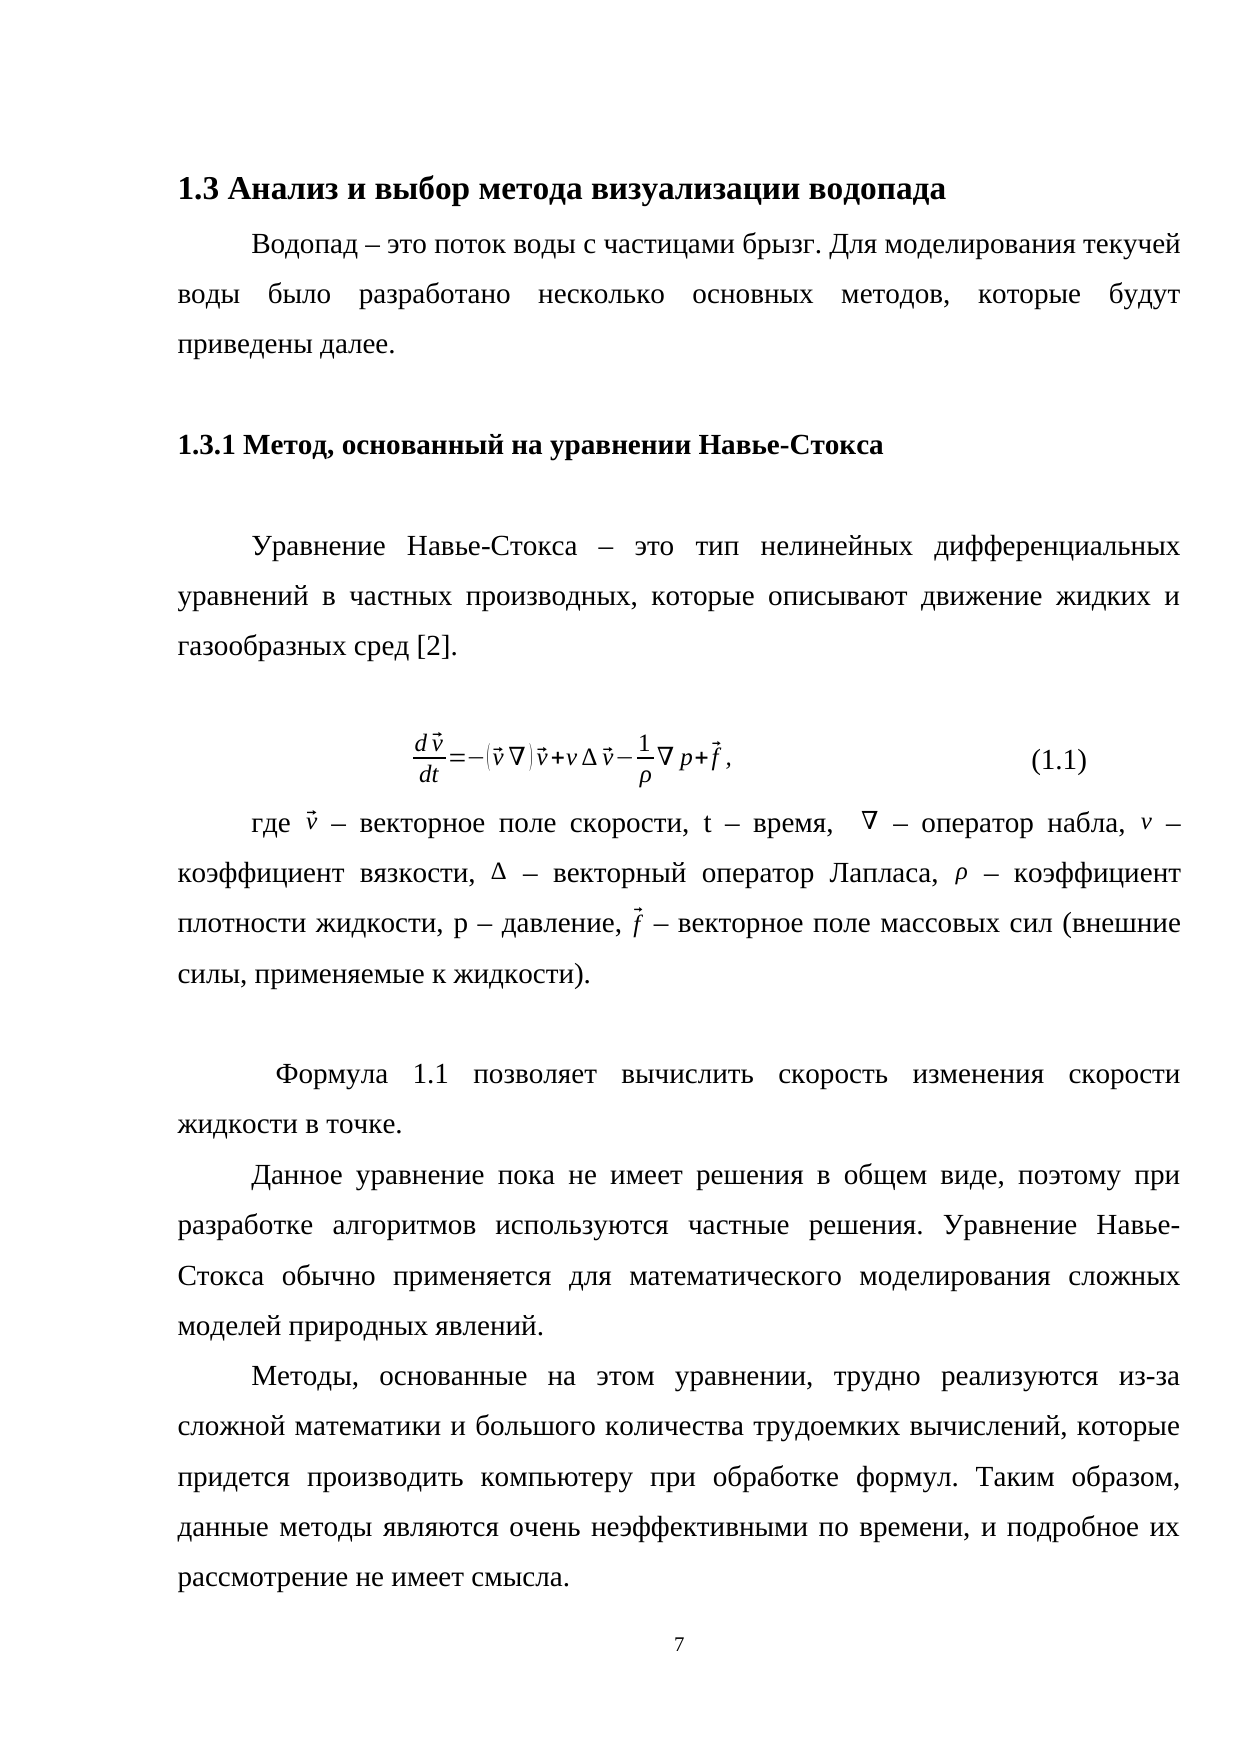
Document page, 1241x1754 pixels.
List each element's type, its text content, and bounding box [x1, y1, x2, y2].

text Формула 1.1 позволяет вычислить скорость изменения скорости жидкости в точке. [177, 1056, 1181, 1140]
text 1.3 Анализ и выбор метода визуализации водопада [177, 168, 1181, 207]
text где – векторное поле скорости, t – время, – оператор набла, – коэффициент вязкости, – векторный оператор Лапласа, – коэффициент плотности жидкости, p – давление, – векторное поле массовых сил (внешние силы, применяемые к жидкости). [177, 805, 1181, 989]
text Водопад – это поток воды с частицами брызг. Для моделирования текучей воды было разработано несколько основных методов, которые будут приведены далее. [177, 226, 1181, 360]
text Данное уравнение пока не имеет решения в общем виде, поэтому при разработке алгоритмов используются частные решения. Уравнение Навье-Стокса обычно применяется для математического моделирования сложных моделей природных явлений. [177, 1157, 1181, 1341]
text 1.3.1 Метод, основанный на уравнении Навье-Стокса [177, 427, 1181, 461]
text (1.1) [177, 729, 1181, 788]
text Уравнение Навье-Стокса – это тип нелинейных дифференциальных уравнений в частных производных, которые описывают движение жидких и газообразных сред [2]. [177, 528, 1181, 662]
text Методы, основанные на этом уравнении, трудно реализуются из-за сложной математики и большого количества трудоемких вычислений, которые придется производить компьютеру при обработке формул. Таким образом, данные методы являются очень неэффективными по времени, и подробное их рассмотрение не имеет смысла. [177, 1358, 1181, 1593]
